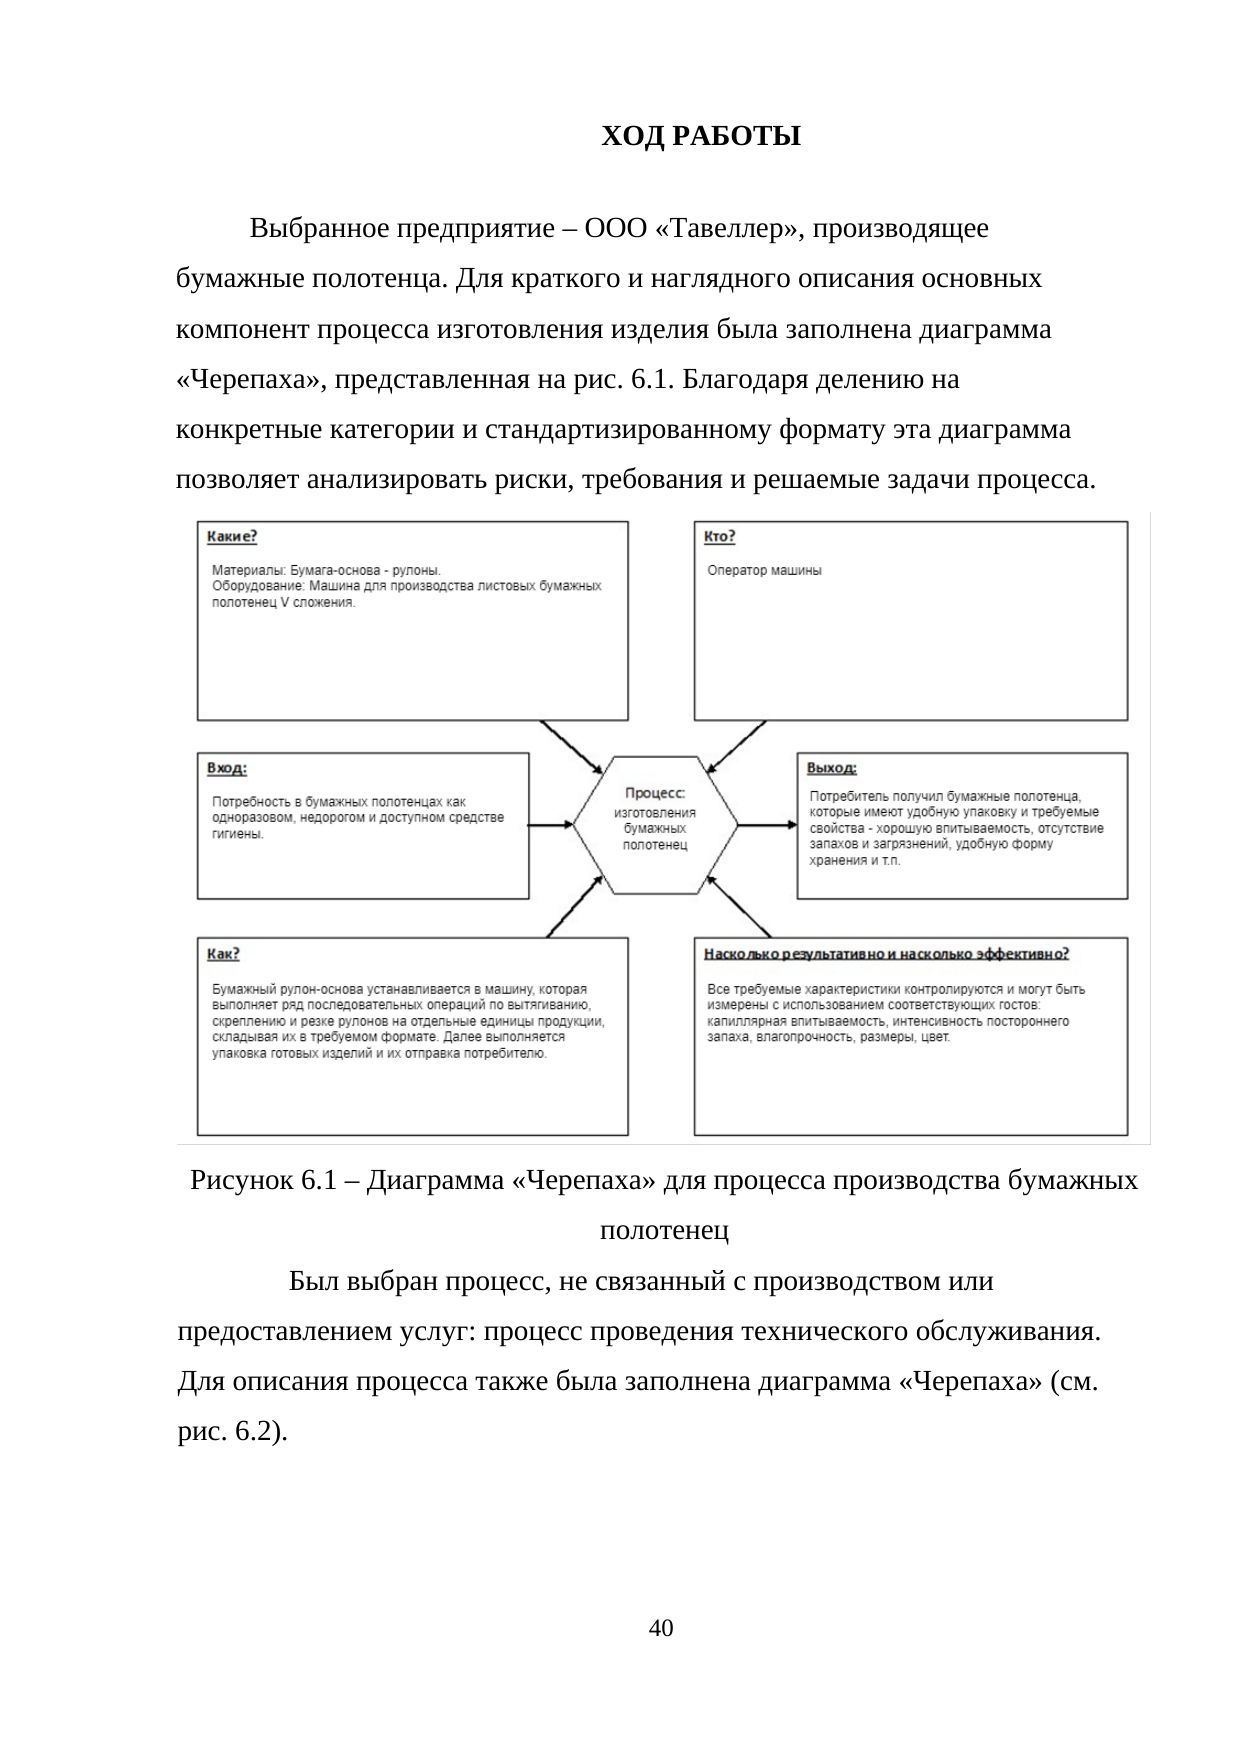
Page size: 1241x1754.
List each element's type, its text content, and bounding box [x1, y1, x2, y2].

text Был выбран процесс, не связанный с производством или предоставлением услуг: процесс проведения технического обслуживания. Для описания процесса также была заполнена диаграмма «Черепаха» (см. рис. 6.2). [177, 1263, 1152, 1447]
picture [177, 512, 1152, 1146]
subtitle Ход работы [250, 118, 1152, 152]
text Рисунок 6.1 – Диаграмма «Черепаха» для процесса производства бумажных полотенец [177, 1162, 1152, 1246]
text Выбранное предприятие – ООО «Тавеллер», производящее бумажные полотенца. Для краткого и наглядного описания основных компонент процесса изготовления изделия была заполнена диаграмма «Черепаха», представленная на рис. 6.1. Благодаря делению на конкретные категории и стандартизированному формату эта диаграмма позволяет анализировать риски, требования и решаемые задачи процесса. [176, 210, 1114, 495]
